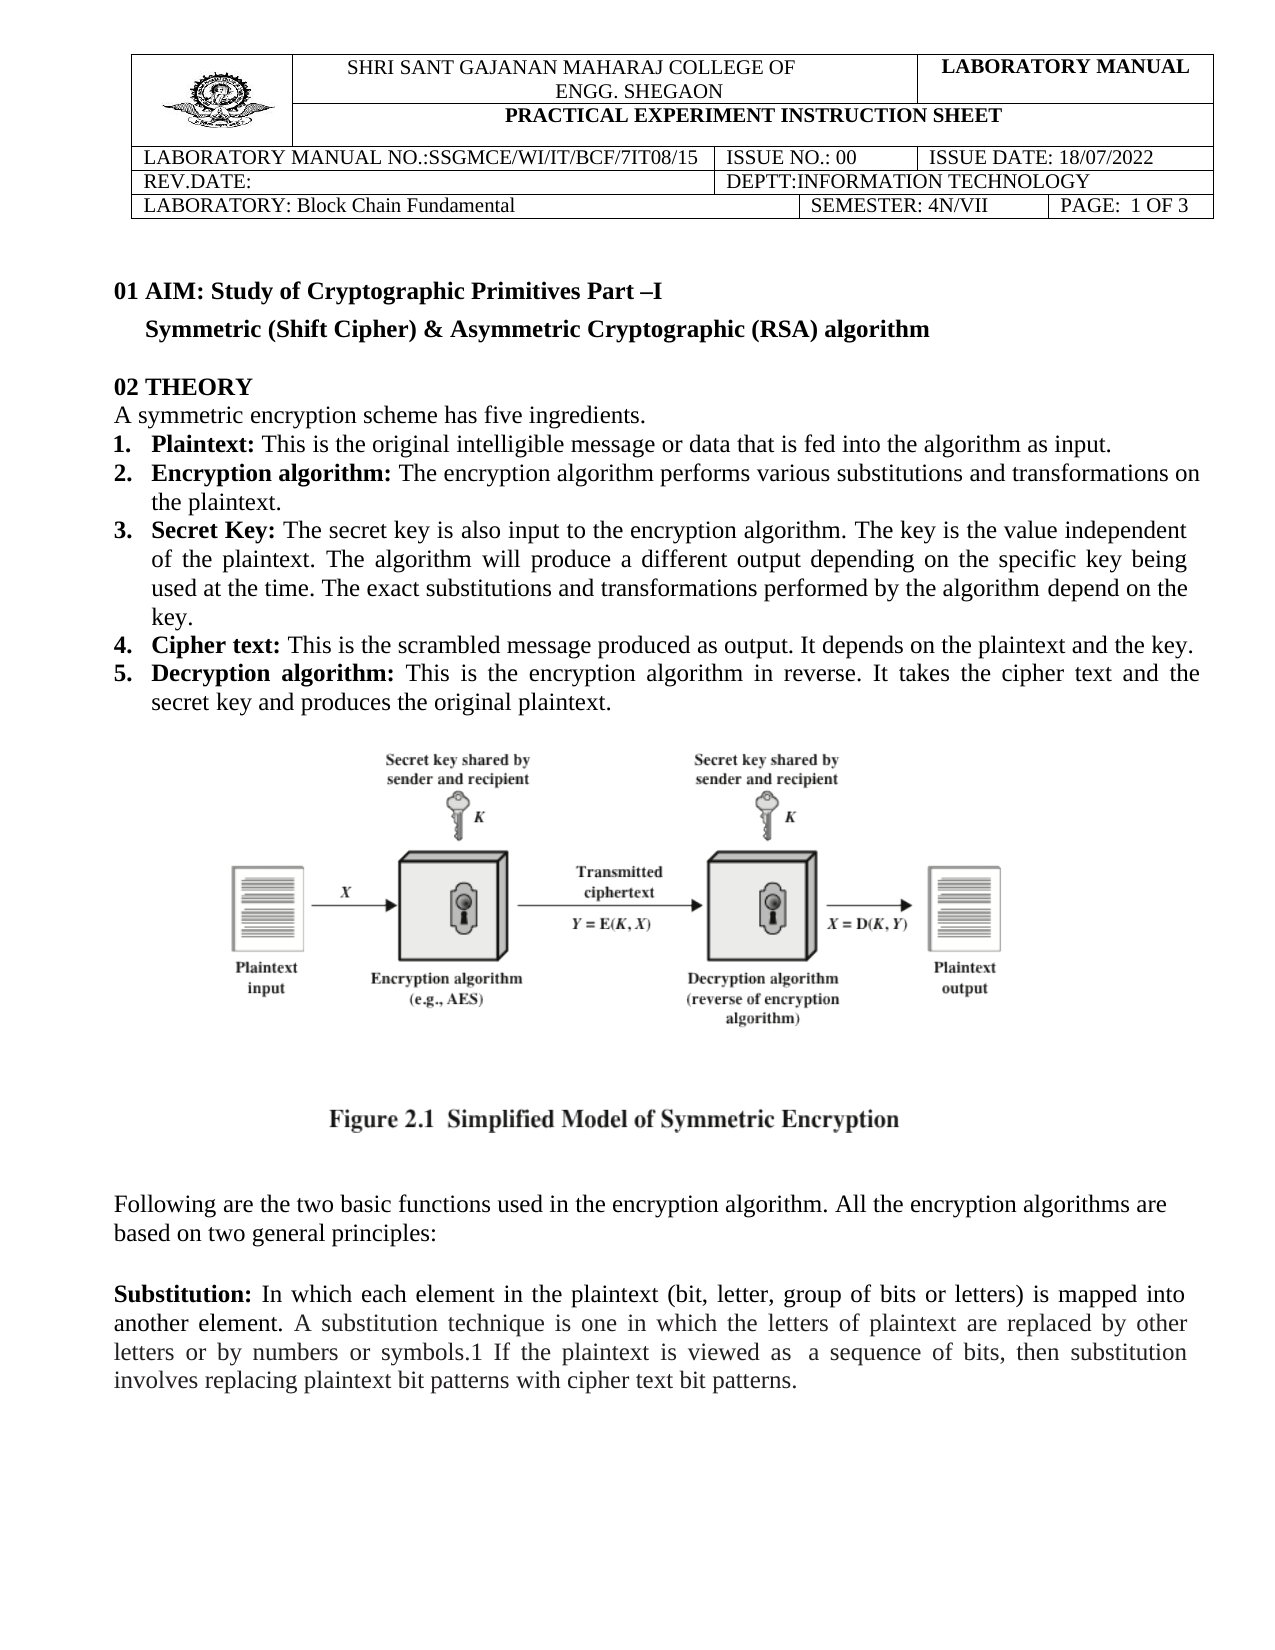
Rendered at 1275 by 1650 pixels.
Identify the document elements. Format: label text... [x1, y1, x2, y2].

text Substitution: In which each element in the plaintext (bit, letter, group of bits or letters) is mapped into another element. A substitution technique is one in which the letters of plaintext are replaced by other letters or by numbers or symbols.1 If the plaintext is viewed as a sequence of bits, then substitution involves replacing plaintext bit patterns with cipher text bit patterns. [113, 1279, 1188, 1394]
table_cell LABORATORY MANUAL NO.:SSGMCE/WI/IT/BCF/7IT08/15 [132, 147, 714, 170]
table_header [132, 55, 292, 146]
picture [231, 753, 1002, 1133]
table_header LABORATORY MANUAL [918, 55, 1213, 103]
table_header SHRI SANT GAJANAN MAHARAJ COLLEGE OF ENGG. SHEGAON [293, 55, 917, 103]
table_cell PRACTICAL EXPERIMENT INSTRUCTION SHEET [293, 104, 1213, 146]
list Encryption algorithm: The encryption algorithm performs various substitutions and transformations on the plaintext. [113, 458, 1200, 516]
table_cell REV.DATE: [132, 171, 714, 194]
picture [161, 71, 275, 128]
list Plaintext: This is the original intelligible message or data that is fed into the algorithm as input. [112, 430, 1200, 458]
table_cell SEMESTER: 4N/VII [800, 195, 1048, 218]
table_cell DEPTT:INFORMATION TECHNOLOGY [715, 171, 1213, 194]
list Secret Key: The secret key is also input to the encryption algorithm. The key is the value independent of the plaintext. The algorithm will produce a different output depending on the specific key being used at the time. The exact substitutions and transformations performed by the algorithm depend on the key. [113, 516, 1188, 631]
table_cell PAGE: 1 OF 3 [1049, 195, 1213, 218]
table_cell LABORATORY: Block Chain Fundamental [132, 195, 799, 218]
list Symmetric (Shift Cipher) & Asymmetric Cryptographic (RSA) algorithm [145, 315, 1200, 343]
table_cell ISSUE NO.: 00 [715, 147, 917, 170]
list THEORY [113, 372, 1200, 401]
list Decryption algorithm: This is the encryption algorithm in reverse. It takes the cipher text and the secret key and produces the original plaintext. [113, 659, 1200, 716]
text Following are the two basic functions used in the encryption algorithm. All the encryption algorithms are based on two general principles: [113, 1189, 1200, 1246]
table_cell ISSUE DATE: 18/07/2022 [918, 147, 1213, 170]
list Cipher text: This is the scrambled message produced as output. It depends on the plaintext and the key. [113, 631, 1200, 659]
text A symmetric encryption scheme has five ingredients. [113, 401, 1200, 430]
list AIM: Study of Cryptographic Primitives Part –I [113, 277, 1200, 305]
